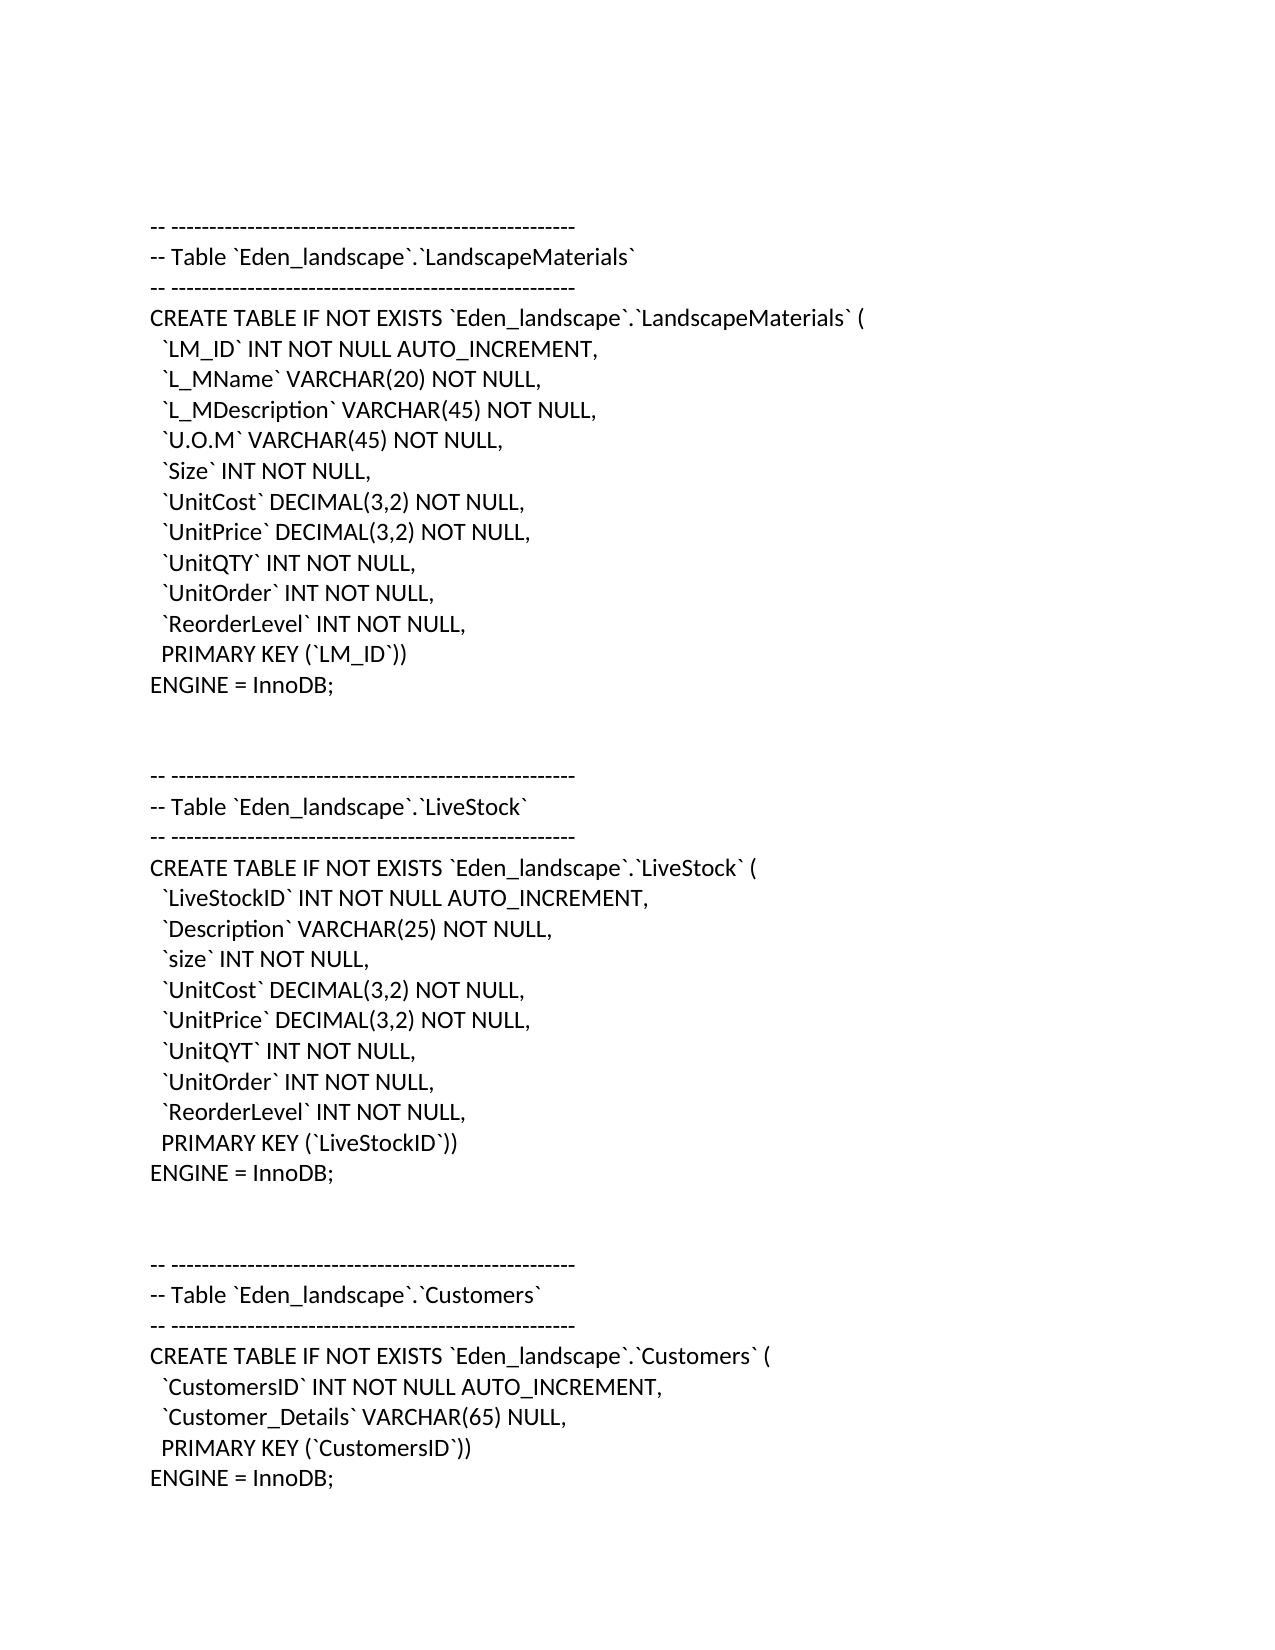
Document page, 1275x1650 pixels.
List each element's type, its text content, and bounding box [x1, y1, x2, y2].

text `U.O.M` VARCHAR(45) NOT NULL, [150, 425, 1125, 455]
text -- ----------------------------------------------------- [150, 1310, 1125, 1340]
text -- ----------------------------------------------------- [150, 272, 1125, 303]
text CREATE TABLE IF NOT EXISTS `Eden_landscape`.`LiveStock` ( [150, 852, 1125, 882]
text -- Table `Eden_landscape`.`LiveStock` [150, 791, 1125, 821]
text -- ----------------------------------------------------- [150, 1249, 1125, 1279]
text `ReorderLevel` INT NOT NULL, [150, 608, 1125, 638]
text `LiveStockID` INT NOT NULL AUTO_INCREMENT, [150, 882, 1125, 913]
text `L_MDescription` VARCHAR(45) NOT NULL, [150, 394, 1125, 425]
text `Size` INT NOT NULL, [150, 455, 1125, 486]
text PRIMARY KEY (`LM_ID`)) [150, 638, 1125, 669]
text `LM_ID` INT NOT NULL AUTO_INCREMENT, [150, 333, 1125, 364]
text `ReorderLevel` INT NOT NULL, [150, 1096, 1125, 1127]
text -- ----------------------------------------------------- [150, 760, 1125, 791]
text `UnitQTY` INT NOT NULL, [150, 547, 1125, 577]
text PRIMARY KEY (`LiveStockID`)) [150, 1127, 1125, 1157]
text -- ----------------------------------------------------- [150, 821, 1125, 852]
text `CustomersID` INT NOT NULL AUTO_INCREMENT, [150, 1371, 1125, 1401]
text `Customer_Details` VARCHAR(65) NULL, [150, 1401, 1125, 1432]
text -- Table `Eden_landscape`.`Customers` [150, 1279, 1125, 1310]
text ENGINE = InnoDB; [150, 669, 1125, 699]
text `UnitOrder` INT NOT NULL, [150, 577, 1125, 608]
text `UnitQYT` INT NOT NULL, [150, 1035, 1125, 1066]
text `UnitOrder` INT NOT NULL, [150, 1066, 1125, 1096]
text PRIMARY KEY (`CustomersID`)) [150, 1432, 1125, 1462]
text `Description` VARCHAR(25) NOT NULL, [150, 913, 1125, 943]
text `UnitPrice` DECIMAL(3,2) NOT NULL, [150, 1004, 1125, 1035]
text CREATE TABLE IF NOT EXISTS `Eden_landscape`.`Customers` ( [150, 1340, 1125, 1371]
text CREATE TABLE IF NOT EXISTS `Eden_landscape`.`LandscapeMaterials` ( [150, 303, 1125, 333]
text `UnitCost` DECIMAL(3,2) NOT NULL, [150, 974, 1125, 1004]
text ENGINE = InnoDB; [150, 1462, 1125, 1493]
text `size` INT NOT NULL, [150, 943, 1125, 974]
text `UnitPrice` DECIMAL(3,2) NOT NULL, [150, 516, 1125, 547]
text `UnitCost` DECIMAL(3,2) NOT NULL, [150, 486, 1125, 516]
text -- ----------------------------------------------------- [150, 211, 1125, 242]
text `L_MName` VARCHAR(20) NOT NULL, [150, 364, 1125, 394]
text ENGINE = InnoDB; [150, 1157, 1125, 1188]
text -- Table `Eden_landscape`.`LandscapeMaterials` [150, 242, 1125, 272]
